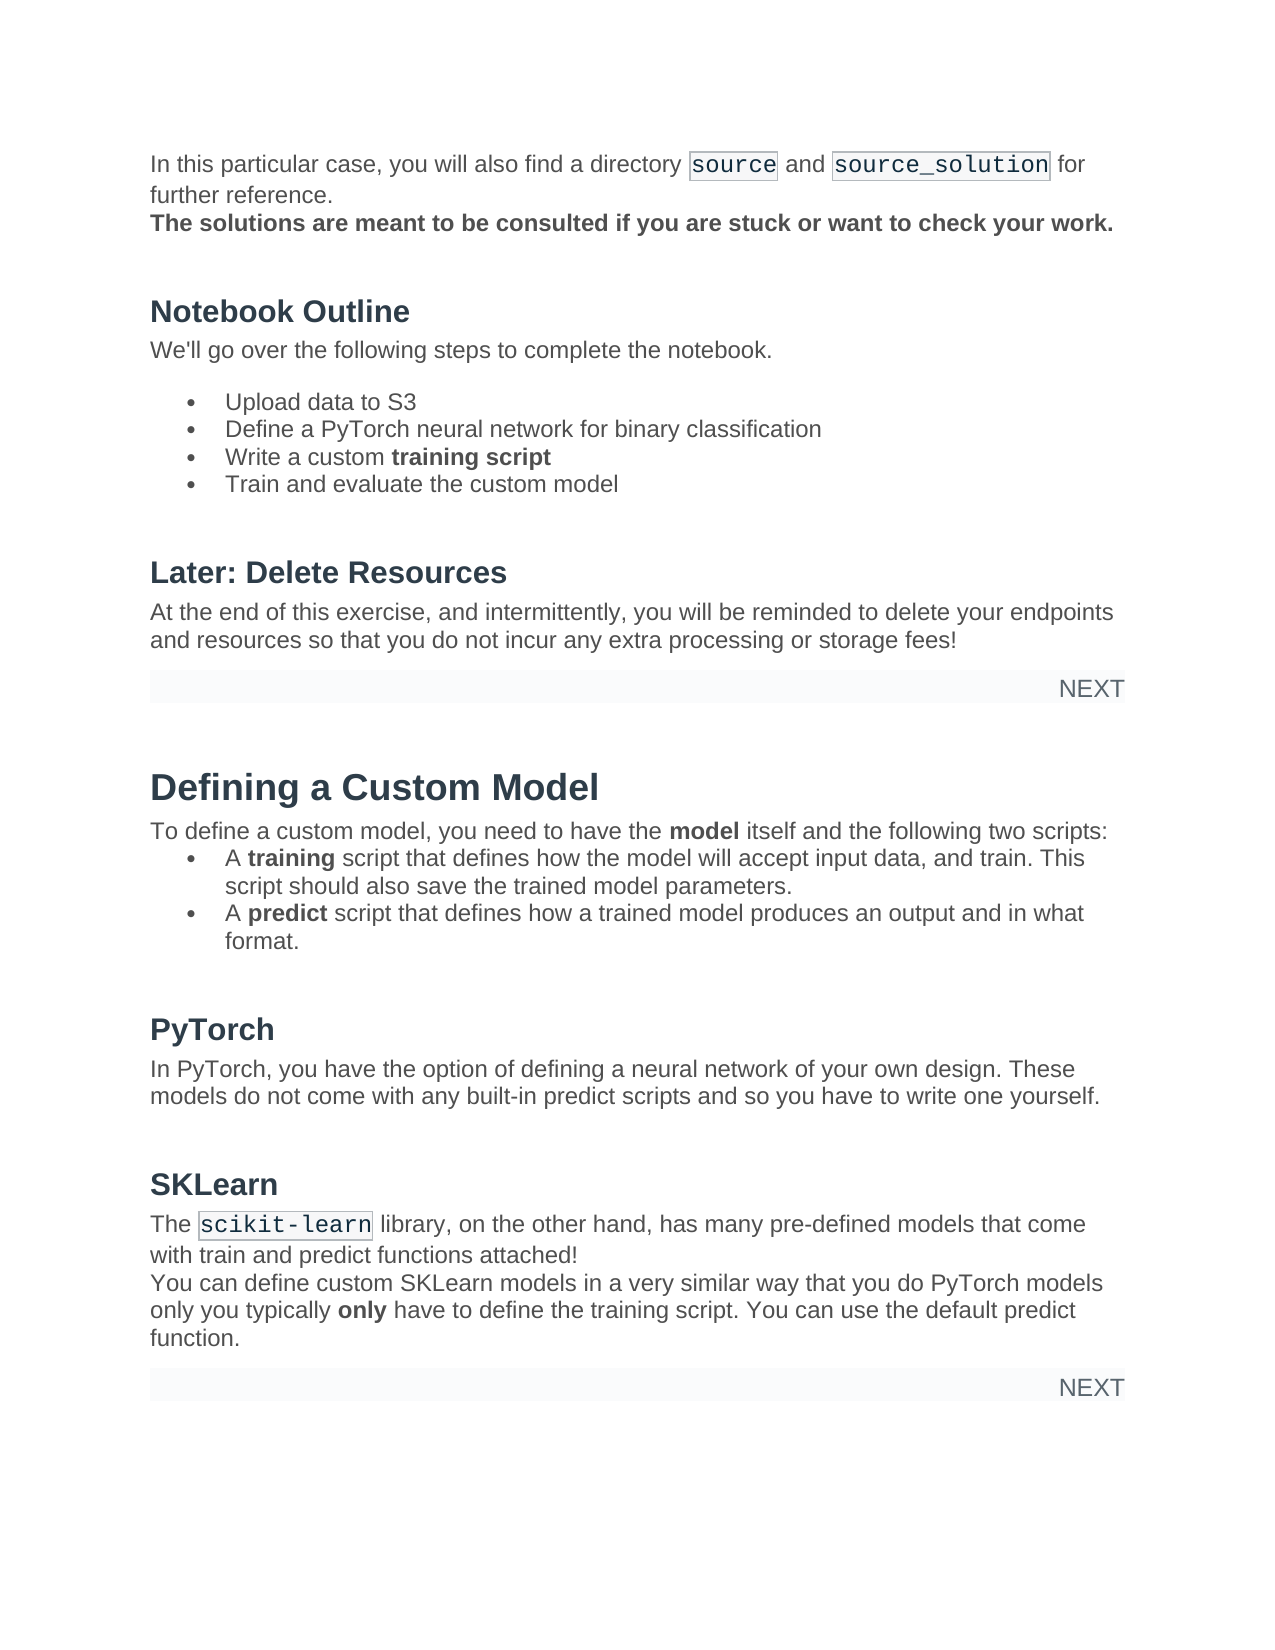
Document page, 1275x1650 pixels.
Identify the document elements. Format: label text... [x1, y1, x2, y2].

list Write a custom training script [187, 443, 1125, 470]
list Train and evaluate the custom model [187, 470, 1125, 498]
text To define a custom model, you need to have the model itself and the following two scripts: [150, 817, 1125, 844]
text At the end of this exercise, and intermittently, you will be reminded to delete your endpoints and resources so that you do not incur any extra processing or storage fees! [150, 598, 1125, 653]
list A training script that defines how the model will accept input data, and train. This script should also save the trained model parameters. [187, 844, 1125, 899]
list Define a PyTorch neural network for binary classification [187, 415, 1125, 443]
text In this particular case, you will also find a directory source and source_solution for further reference. [150, 150, 1125, 209]
list Upload data to S3 [187, 387, 1125, 415]
text NEXT [150, 670, 1125, 703]
text We'll go over the following steps to complete the notebook. [150, 336, 1125, 364]
text The scikit-learn library, on the other hand, has many pre-defined models that come with train and predict functions attached! [150, 1210, 1125, 1269]
text Notebook Outline [150, 293, 1125, 329]
list A predict script that defines how a trained model produces an output and in what format. [187, 899, 1125, 954]
text NEXT [150, 1368, 1125, 1401]
text The solutions are meant to be consulted if you are stuck or want to check your work. [150, 209, 1125, 236]
text You can define custom SKLearn models in a very similar way that you do PyTorch models only you typically only have to define the training script. You can use the default predict function. [150, 1269, 1125, 1351]
text SKLearn [150, 1166, 1125, 1202]
text Defining a Custom Model [150, 766, 1125, 809]
text PyTorch [150, 1011, 1125, 1047]
text Later: Delete Resources [150, 554, 1125, 590]
text In PyTorch, you have the option of defining a neural network of your own design. These models do not come with any built-in predict scripts and so you have to write one yourself. [150, 1054, 1125, 1110]
